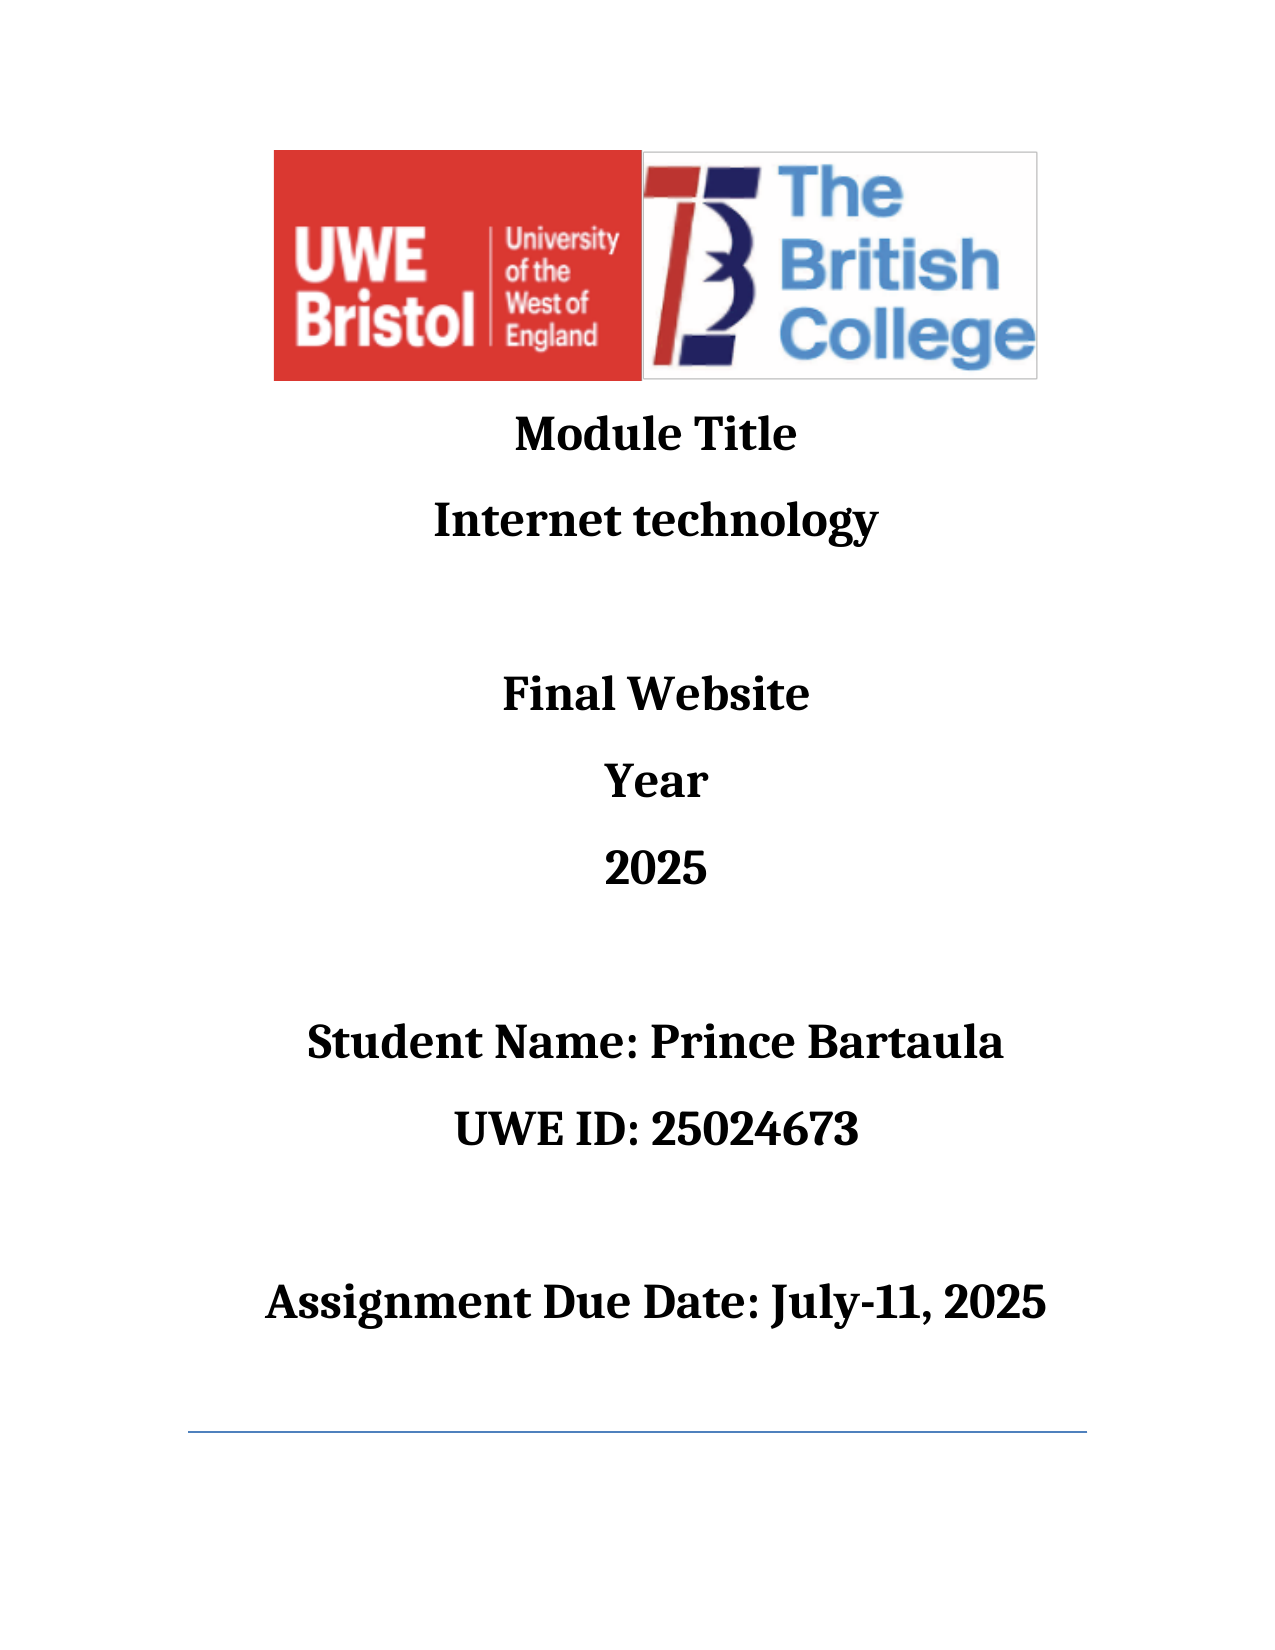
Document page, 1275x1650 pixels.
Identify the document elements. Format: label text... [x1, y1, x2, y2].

text UWE ID: 25024673 [225, 1100, 1087, 1157]
text Year [225, 752, 1087, 810]
text Student Name: Prince Bartaula [225, 1013, 1087, 1071]
picture [273, 150, 1039, 381]
text 2025 [225, 839, 1087, 897]
text Internet technology [225, 492, 1087, 549]
text Module Title [225, 405, 1087, 462]
text Final Website [225, 666, 1087, 723]
text Assignment Due Date: July-11, 2025 [225, 1274, 1087, 1331]
